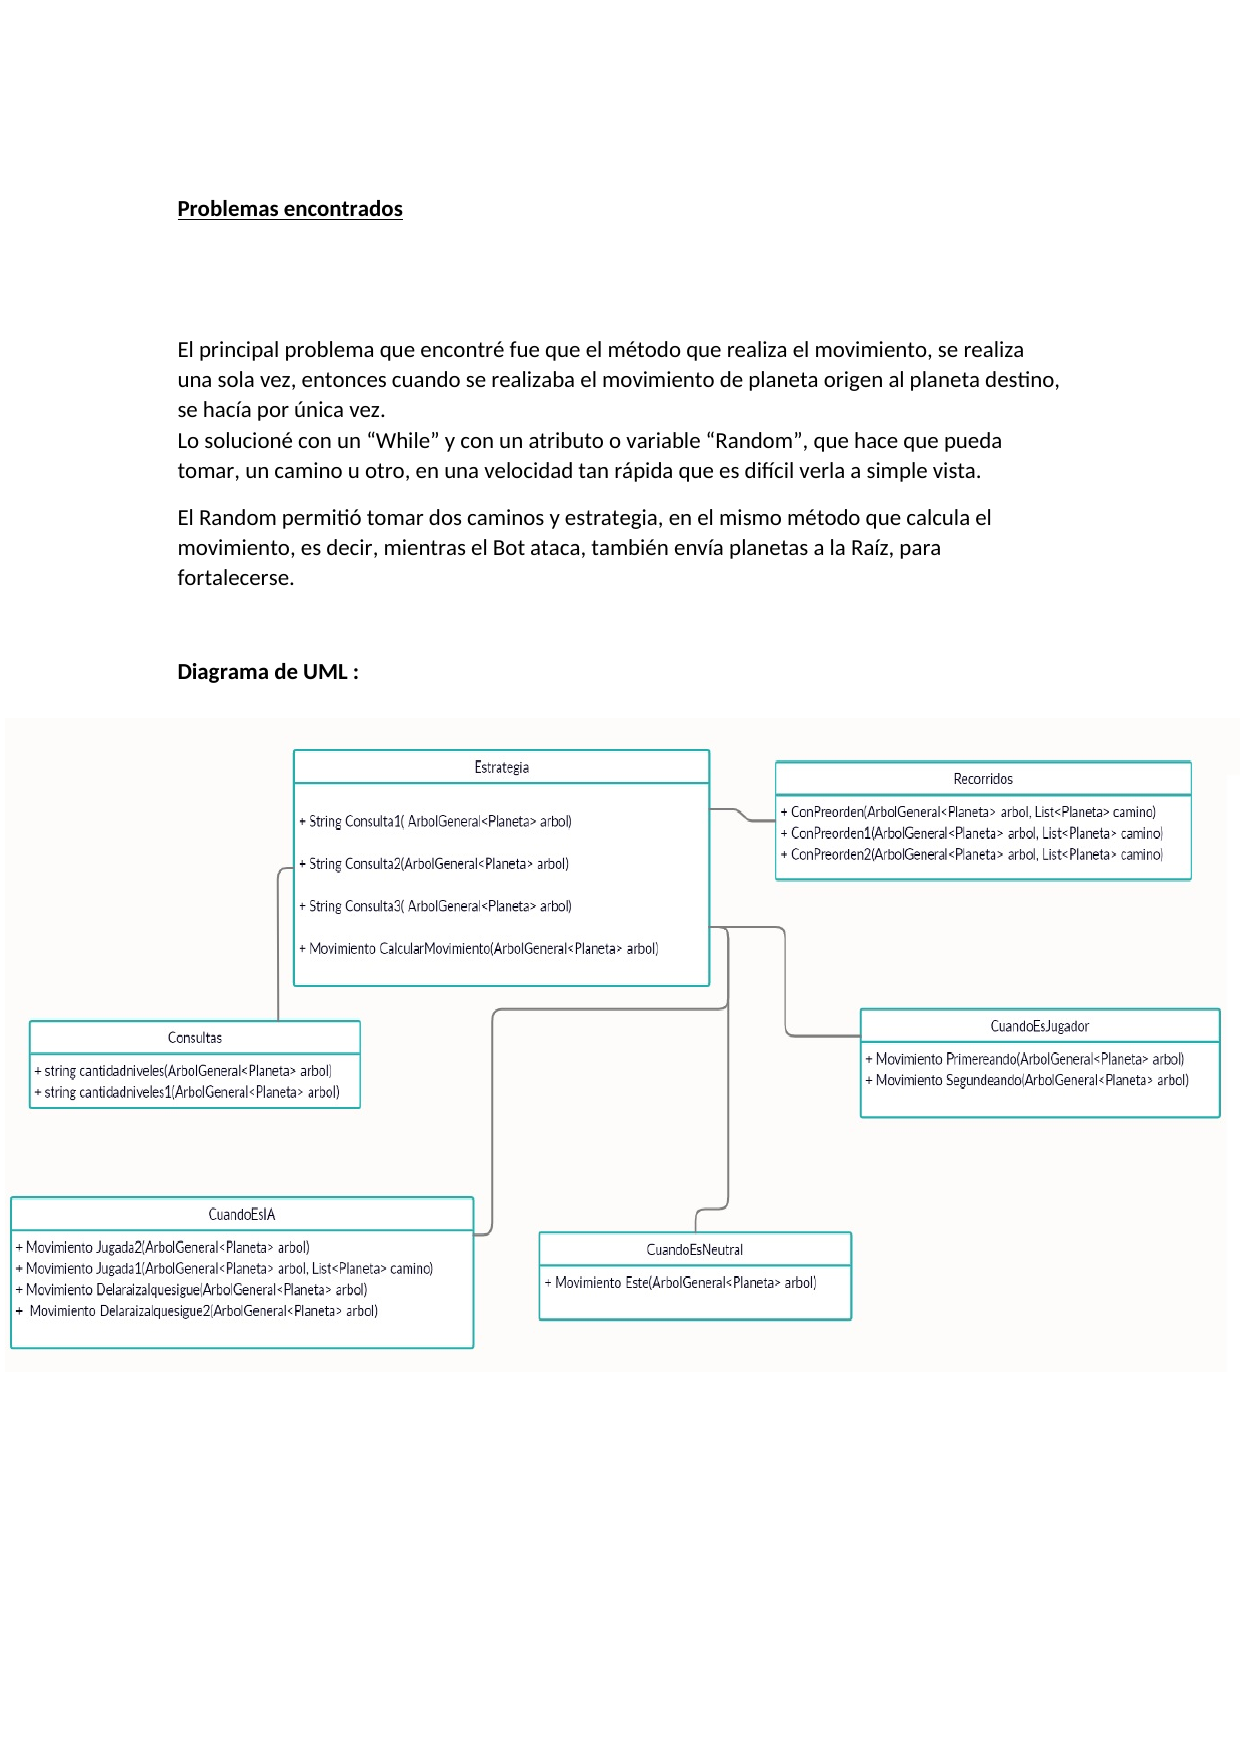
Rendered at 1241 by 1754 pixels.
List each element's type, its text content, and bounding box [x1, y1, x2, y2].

text El Random permitió tomar dos caminos y estrategia, en el mismo método que calcula el movimiento, es decir, mientras el Bot ataca, también envía planetas a la Raíz, para fortalecerse. [177, 503, 1063, 591]
text El principal problema que encontré fue que el método que realiza el movimiento, se realiza una sola vez, entonces cuando se realizaba el movimiento de planeta origen al planeta destino, se hacía por única vez. Lo solucioné con un “While” y con un atributo o variable “Random”, que hace que pueda tomar, un camino u otro, en una velocidad tan rápida que es difícil verla a simple vista. [177, 335, 1063, 484]
text Diagrama de UML : [177, 657, 1063, 715]
picture [4, 718, 1240, 1372]
text Problemas encontrados [177, 194, 1063, 222]
